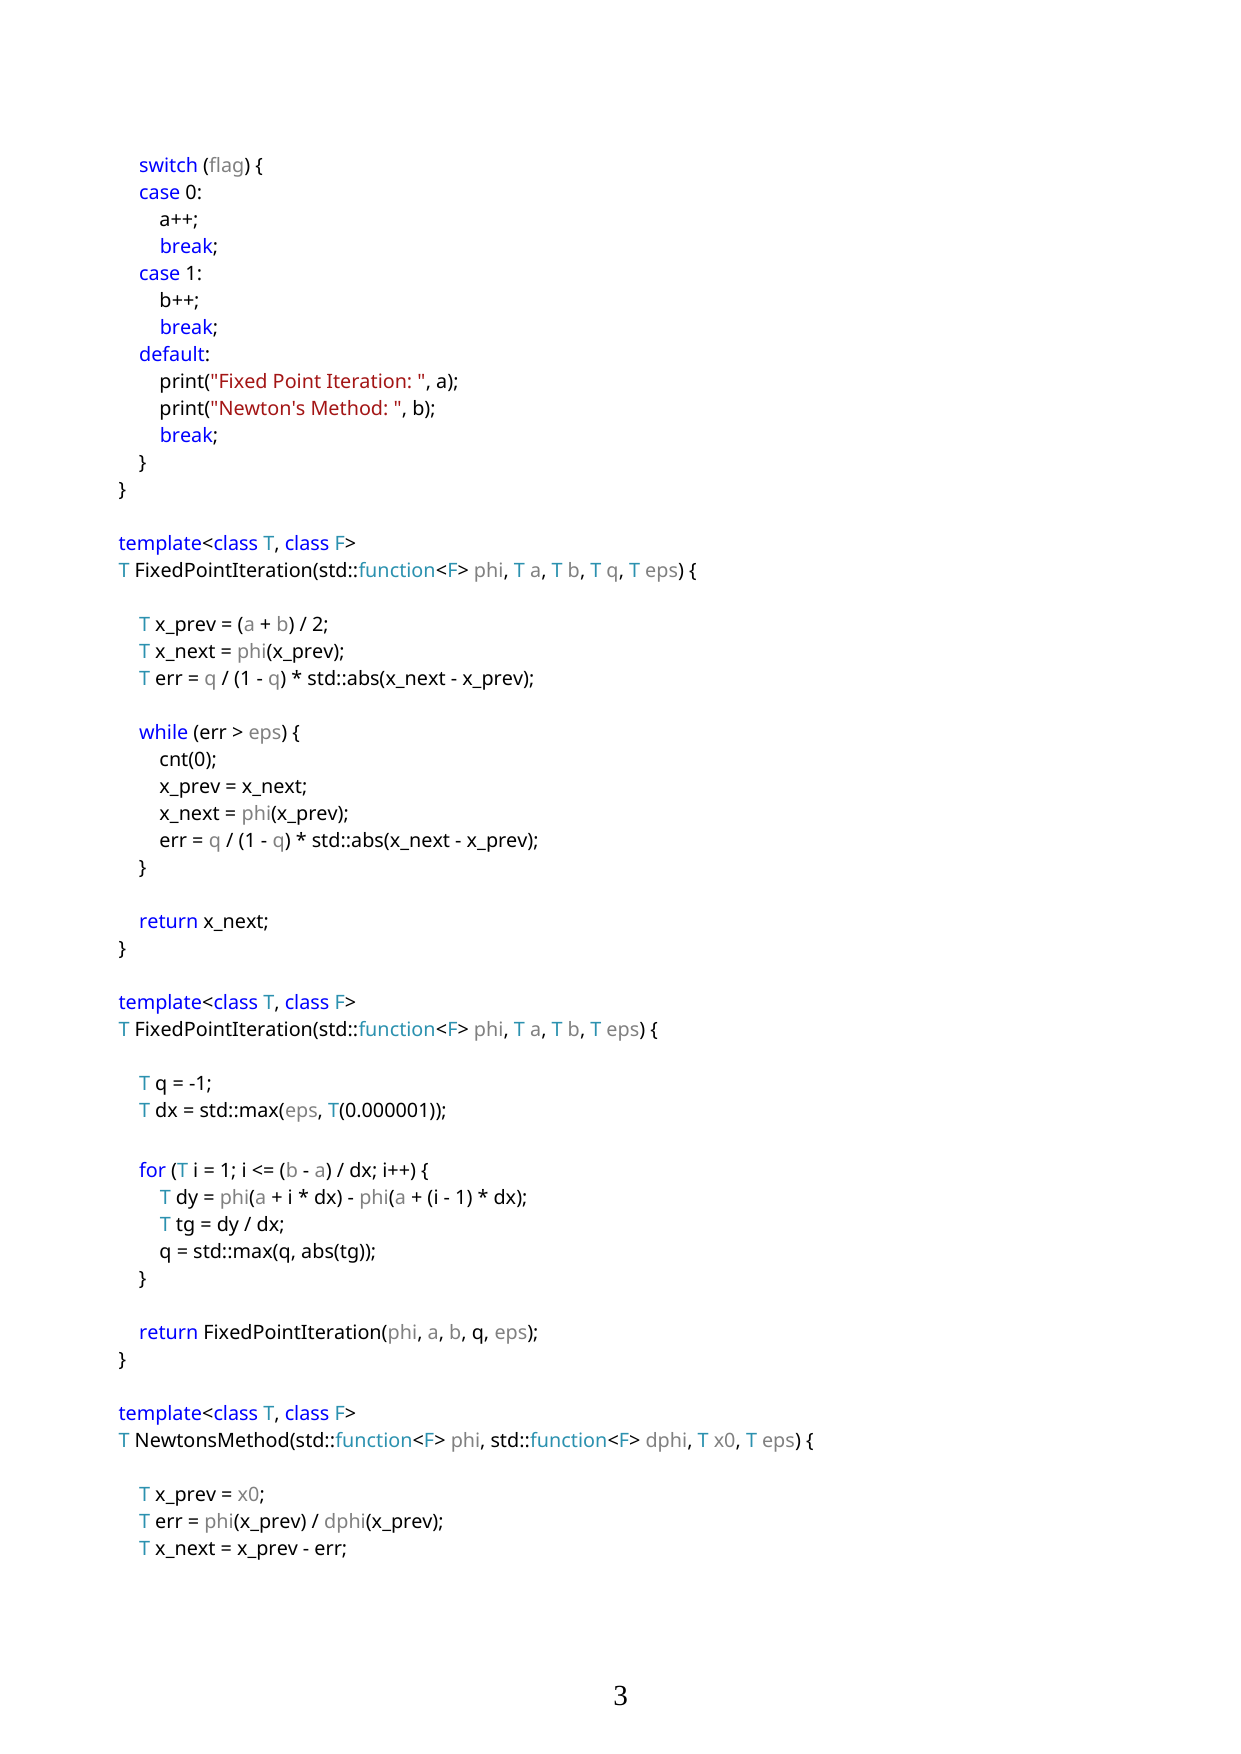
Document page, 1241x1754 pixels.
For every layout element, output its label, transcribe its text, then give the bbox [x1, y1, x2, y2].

text T dx = std::max(eps, T(0.000001)); [118, 1096, 1122, 1123]
text err = q / (1 - q) * std::abs(x_next - x_prev); [118, 826, 1122, 853]
text default: [118, 341, 1122, 367]
text } [118, 448, 1122, 475]
text return FixedPointIteration(phi, a, b, q, eps); [118, 1318, 1122, 1345]
text T tg = dy / dx; [118, 1210, 1122, 1237]
text } [118, 1345, 1122, 1372]
text T FixedPointIteration(std::function<F> phi, T a, T b, T q, T eps) { [118, 556, 1122, 583]
text } [118, 475, 1122, 502]
text break; [118, 421, 1122, 448]
text a++; [118, 206, 1122, 233]
text T NewtonsMethod(std::function<F> phi, std::function<F> dphi, T x0, T eps) { [118, 1426, 1122, 1453]
text switch (flag) { [118, 152, 1122, 179]
text } [118, 1264, 1122, 1291]
text print("Newton's Method: ", b); [118, 394, 1122, 421]
text return x_next; [118, 907, 1122, 934]
text T err = q / (1 - q) * std::abs(x_next - x_prev); [118, 664, 1122, 691]
text case 0: [118, 179, 1122, 206]
text template<class T, class F> [118, 1399, 1122, 1426]
text while (err > eps) { [118, 718, 1122, 745]
text template<class T, class F> [118, 988, 1122, 1015]
text x_next = phi(x_prev); [118, 799, 1122, 826]
text T x_next = x_prev - err; [118, 1534, 1122, 1561]
text break; [118, 313, 1122, 341]
text } [118, 934, 1122, 961]
text for (T i = 1; i <= (b - a) / dx; i++) { [118, 1156, 1122, 1183]
text T x_prev = x0; [118, 1480, 1122, 1507]
text T x_prev = (a + b) / 2; [118, 610, 1122, 637]
text T err = phi(x_prev) / dphi(x_prev); [118, 1507, 1122, 1534]
text T x_next = phi(x_prev); [118, 637, 1122, 664]
text b++; [118, 287, 1122, 313]
text T dy = phi(a + i * dx) - phi(a + (i - 1) * dx); [118, 1183, 1122, 1210]
text x_prev = x_next; [118, 772, 1122, 799]
text break; [118, 233, 1122, 259]
text case 1: [118, 259, 1122, 287]
text cnt(0); [118, 745, 1122, 772]
text T q = -1; [118, 1069, 1122, 1096]
text q = std::max(q, abs(tg)); [118, 1237, 1122, 1264]
text } [118, 853, 1122, 880]
text print("Fixed Point Iteration: ", a); [118, 367, 1122, 394]
text T FixedPointIteration(std::function<F> phi, T a, T b, T eps) { [118, 1015, 1122, 1042]
text template<class T, class F> [118, 529, 1122, 556]
